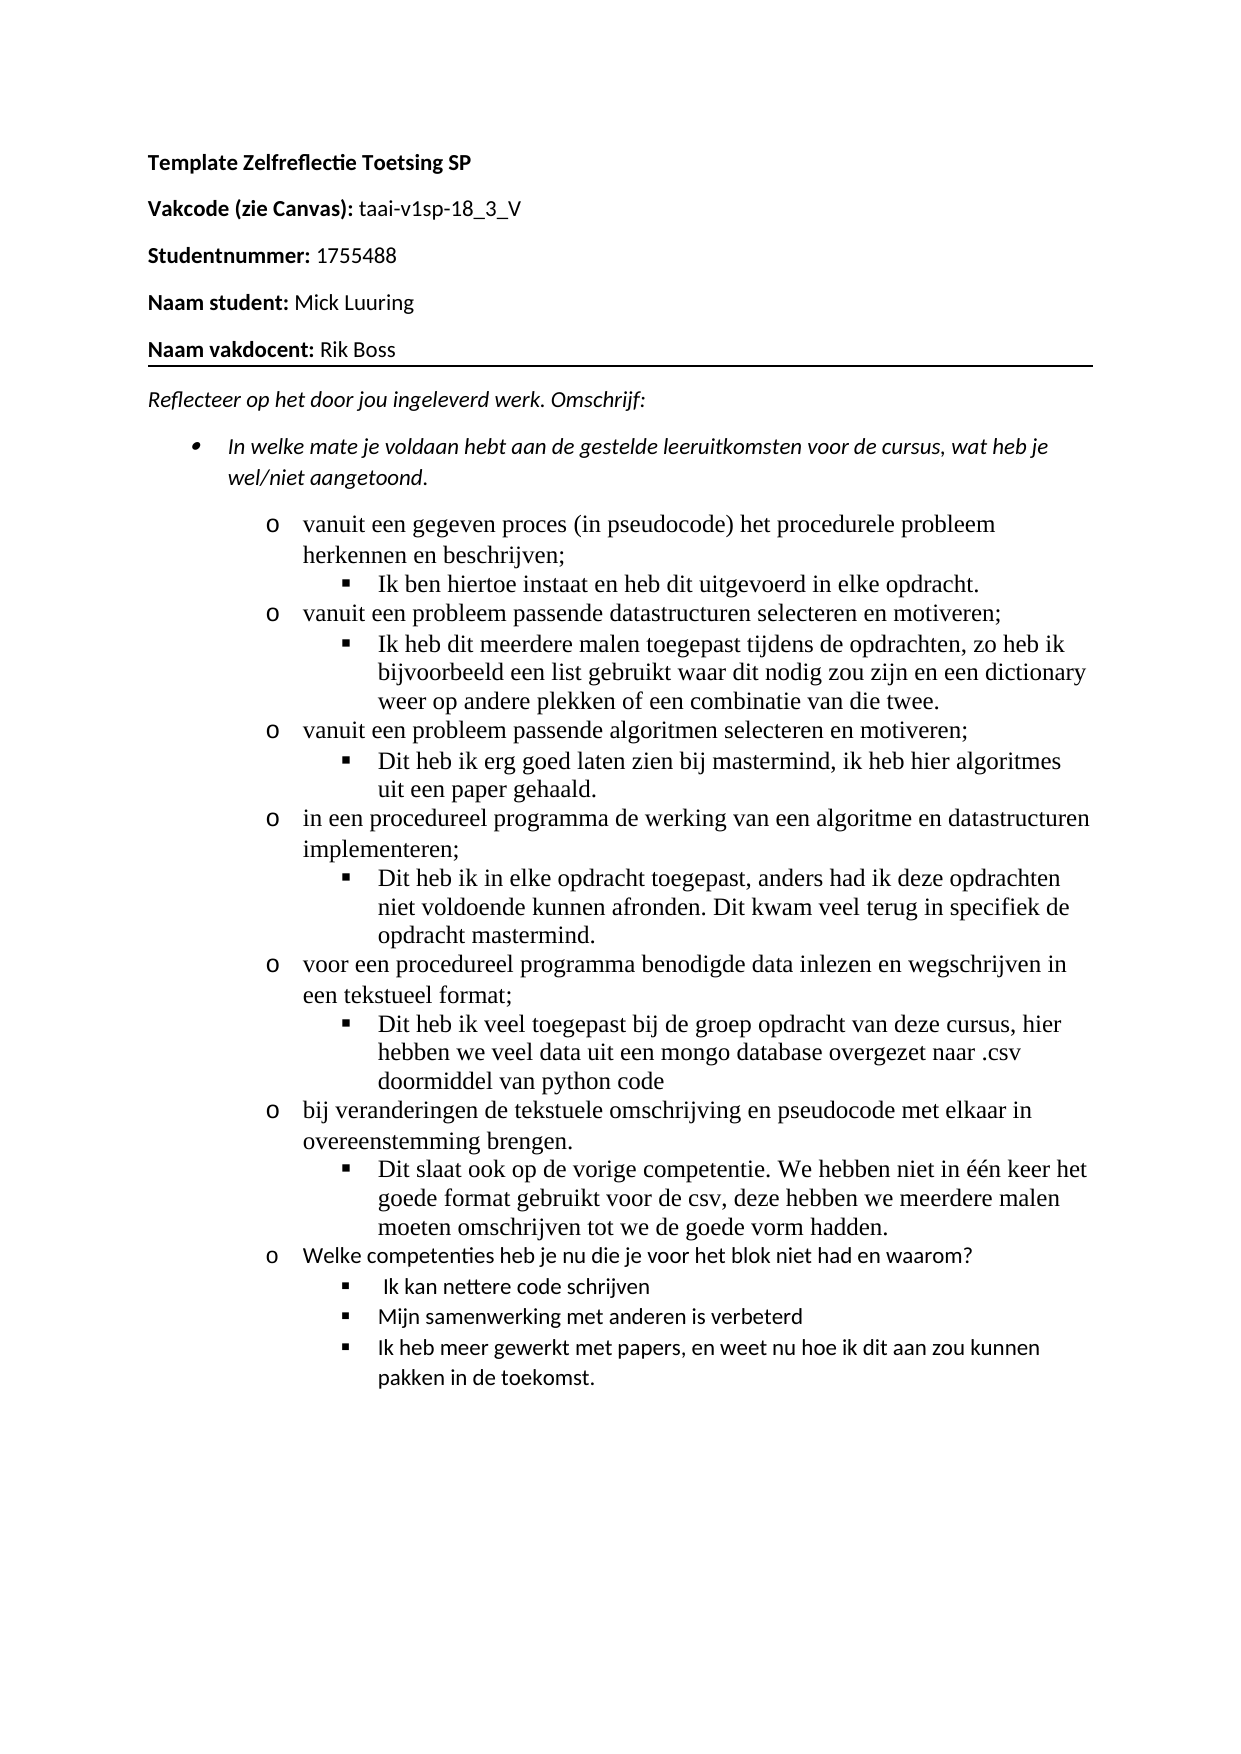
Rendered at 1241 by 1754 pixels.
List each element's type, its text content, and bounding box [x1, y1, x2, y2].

text Studentnummer: 1755488 [148, 241, 1093, 269]
list in een procedureel programma de werking van een algoritme en datastructuren implementeren; [265, 803, 1093, 863]
text Naam vakdocent: Rik Boss [148, 335, 1093, 365]
list vanuit een gegeven proces (in pseudocode) het procedurele probleem herkennen en beschrijven; [265, 509, 1093, 569]
text Vakcode (zie Canvas): taai-v1sp-18_3_V [148, 194, 1093, 222]
list vanuit een probleem passende algoritmen selecteren en motiveren; [265, 715, 1093, 746]
list vanuit een probleem passende datastructuren selecteren en motiveren; [265, 598, 1093, 629]
list Dit slaat ook op de vorige competentie. We hebben niet in één keer het goede format gebruikt voor de csv, deze hebben we meerdere malen moeten omschrijven tot we de goede vorm hadden. [340, 1154, 1093, 1241]
list bij veranderingen de tekstuele omschrijving en pseudocode met elkaar in overeenstemming brengen. [265, 1095, 1093, 1154]
list Welke competenties heb je nu die je voor het blok niet had en waarom? [265, 1241, 1093, 1270]
list voor een procedureel programma benodigde data inlezen en wegschrijven in een tekstueel format; [265, 949, 1093, 1009]
list Dit heb ik in elke opdracht toegepast, anders had ik deze opdrachten niet voldoende kunnen afronden. Dit kwam veel terug in specifiek de opdracht mastermind. [340, 863, 1093, 949]
list Ik heb meer gewerkt met papers, en weet nu hoe ik dit aan zou kunnen pakken in de toekomst. [340, 1333, 1093, 1391]
list Dit heb ik erg goed laten zien bij mastermind, ik heb hier algoritmes uit een paper gehaald. [340, 746, 1093, 803]
list Ik ben hiertoe instaat en heb dit uitgevoerd in elke opdracht. [340, 569, 1093, 598]
list Dit heb ik veel toegepast bij de groep opdracht van deze cursus, hier hebben we veel data uit een mongo database overgezet naar .csv doormiddel van python code [340, 1009, 1093, 1095]
list In welke mate je voldaan hebt aan de gestelde leeruitkomsten voor de cursus, wat heb je wel/niet aangetoond. [190, 432, 1093, 491]
text Reflecteer op het door jou ingeleverd werk. Omschrijf: [148, 386, 1093, 414]
list Ik kan nettere code schrijven [340, 1272, 1093, 1300]
list Mijn samenwerking met anderen is verbeterd [340, 1302, 1093, 1331]
text Template Zelfreflectie Toetsing SP [148, 148, 1093, 176]
list Ik heb dit meerdere malen toegepast tijdens de opdrachten, zo heb ik bijvoorbeeld een list gebruikt waar dit nodig zou zijn en een dictionary weer op andere plekken of een combinatie van die twee. [340, 629, 1093, 715]
text Naam student: Mick Luuring [148, 288, 1093, 316]
